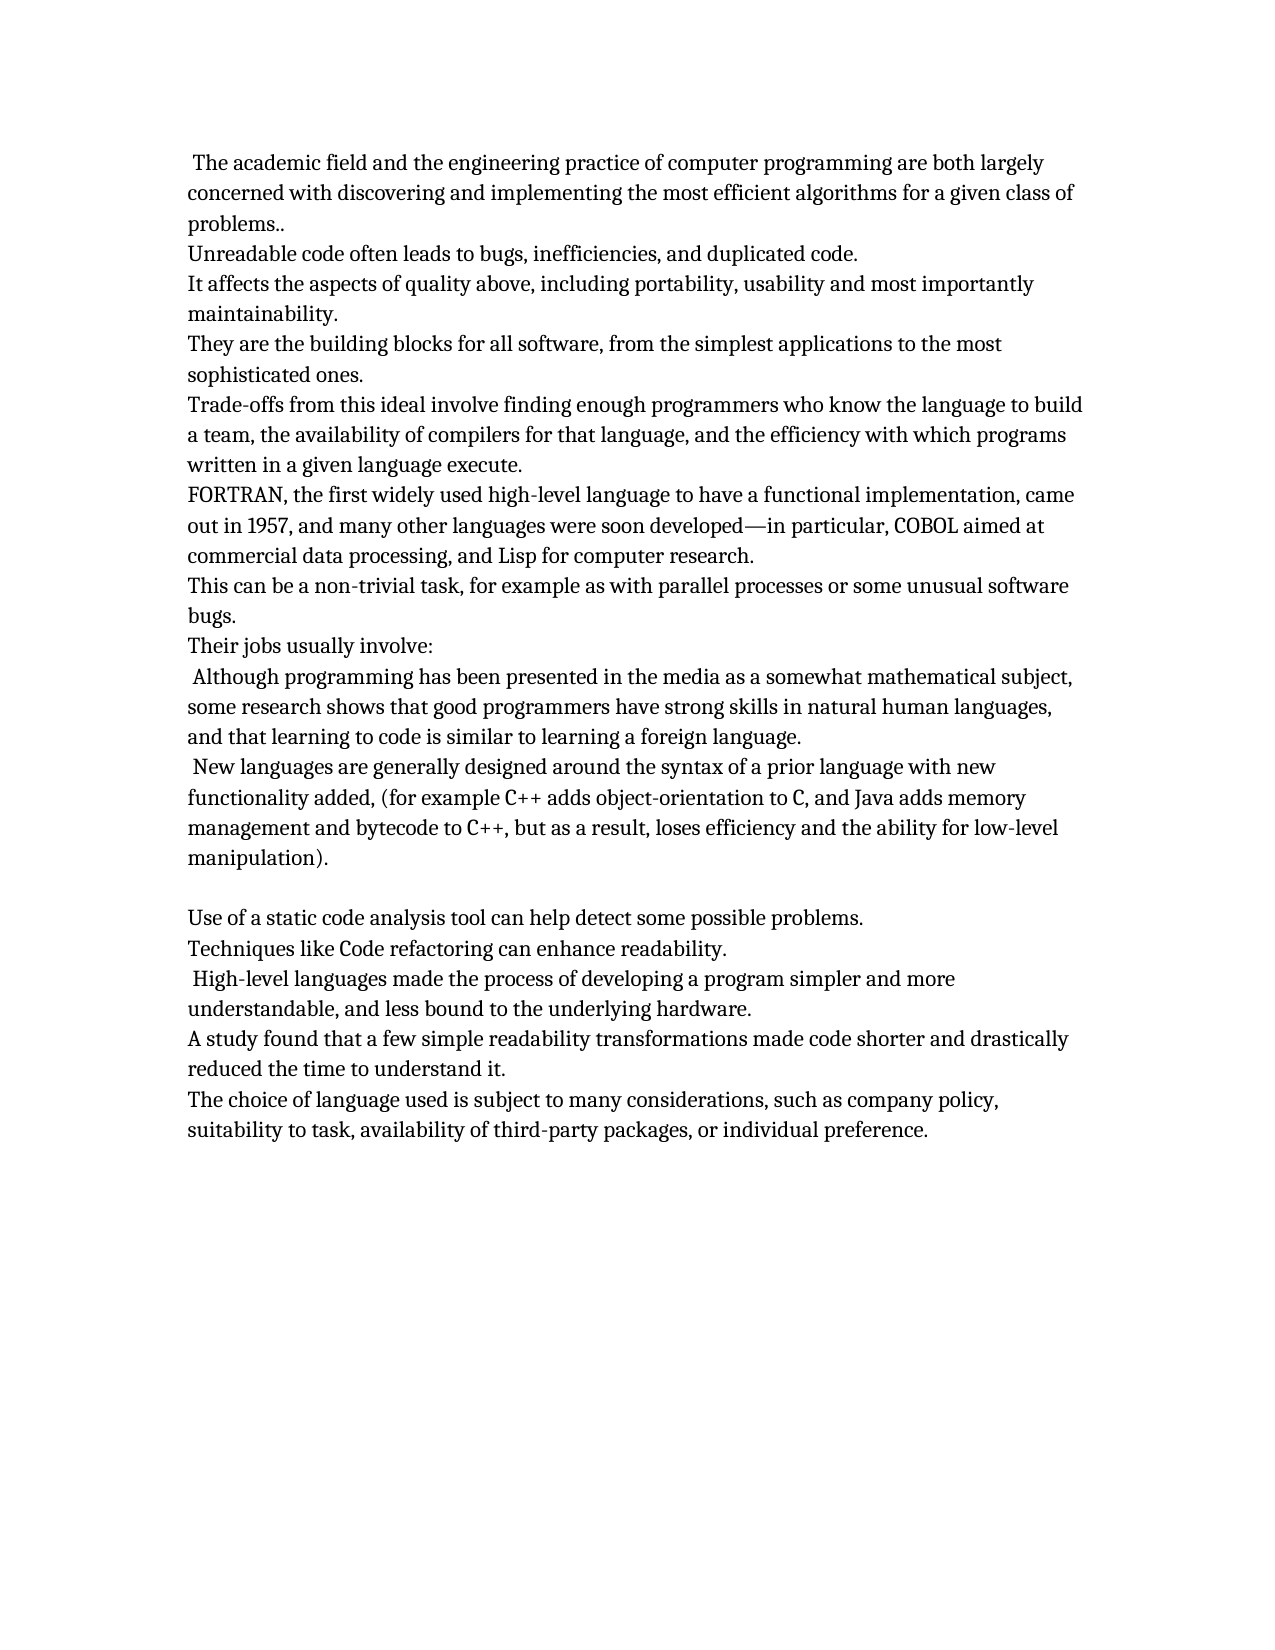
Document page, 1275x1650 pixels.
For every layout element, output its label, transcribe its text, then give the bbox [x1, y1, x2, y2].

text The academic field and the engineering practice of computer programming are both largely concerned with discovering and implementing the most efficient algorithms for a given class of problems.. Unreadable code often leads to bugs, inefficiencies, and duplicated code. It affects the aspects of quality above, including portability, usability and most importantly maintainability. They are the building blocks for all software, from the simplest applications to the most sophisticated ones. Trade-offs from this ideal involve finding enough programmers who know the language to build a team, the availability of compilers for that language, and the efficiency with which programs written in a given language execute. FORTRAN, the first widely used high-level language to have a functional implementation, came out in 1957, and many other languages were soon developed—in particular, COBOL aimed at commercial data processing, and Lisp for computer research. This can be a non-trivial task, for example as with parallel processes or some unusual software bugs. Their jobs usually involve: Although programming has been presented in the media as a somewhat mathematical subject, some research shows that good programmers have strong skills in natural human languages, and that learning to code is similar to learning a foreign language. New languages are generally designed around the syntax of a prior language with new functionality added, (for example C++ adds object-orientation to C, and Java adds memory management and bytecode to C++, but as a result, loses efficiency and the ability for low-level manipulation). Use of a static code analysis tool can help detect some possible problems. Techniques like Code refactoring can enhance readability. High-level languages made the process of developing a program simpler and more understandable, and less bound to the underlying hardware. A study found that a few simple readability transformations made code shorter and drastically reduced the time to understand it. The choice of language used is subject to many considerations, such as company policy, suitability to task, availability of third-party packages, or individual preference. [187, 150, 1087, 1143]
